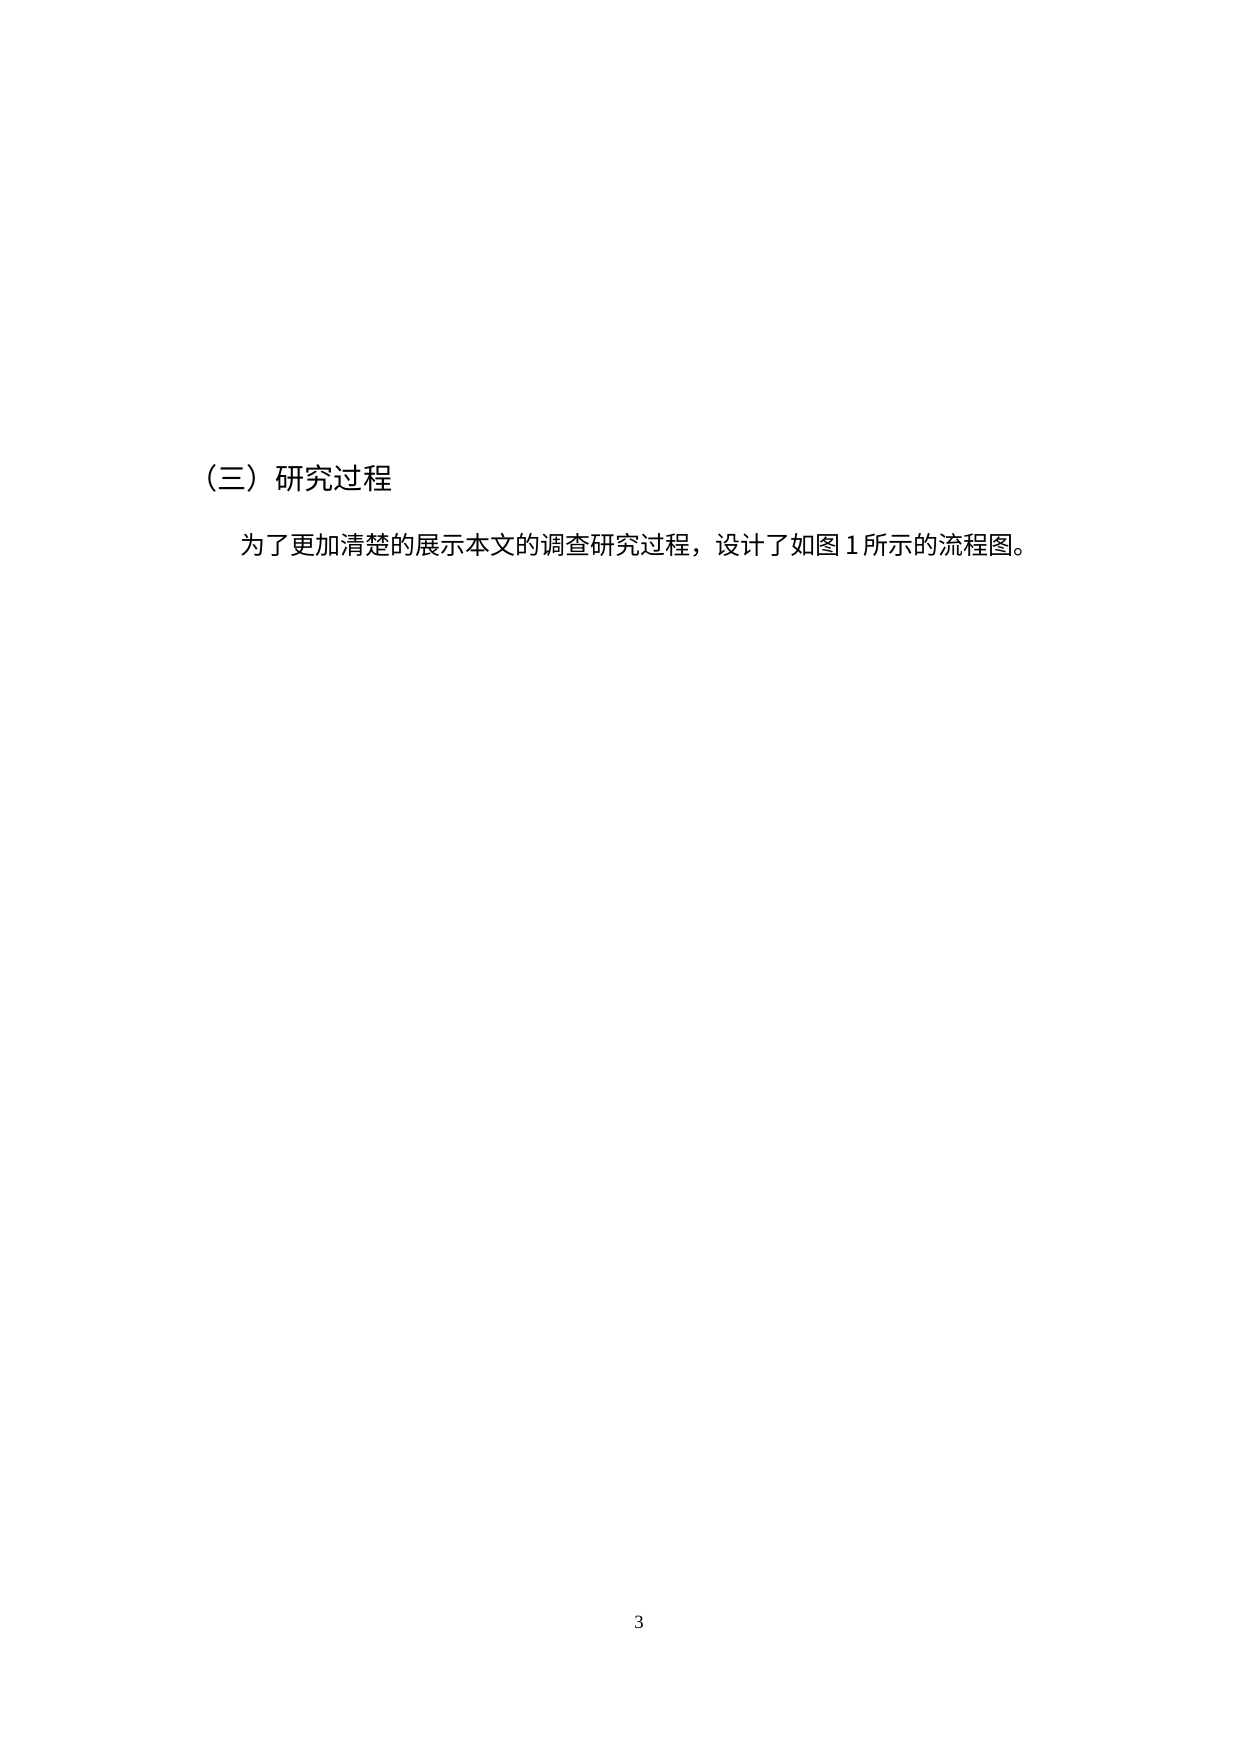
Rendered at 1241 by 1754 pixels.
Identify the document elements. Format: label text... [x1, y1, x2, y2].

text 为了更加清楚的展示本文的调查研究过程，设计了如图1所示的流程图。 [188, 525, 1052, 562]
subtitle （三）研究过程 [188, 456, 1052, 498]
